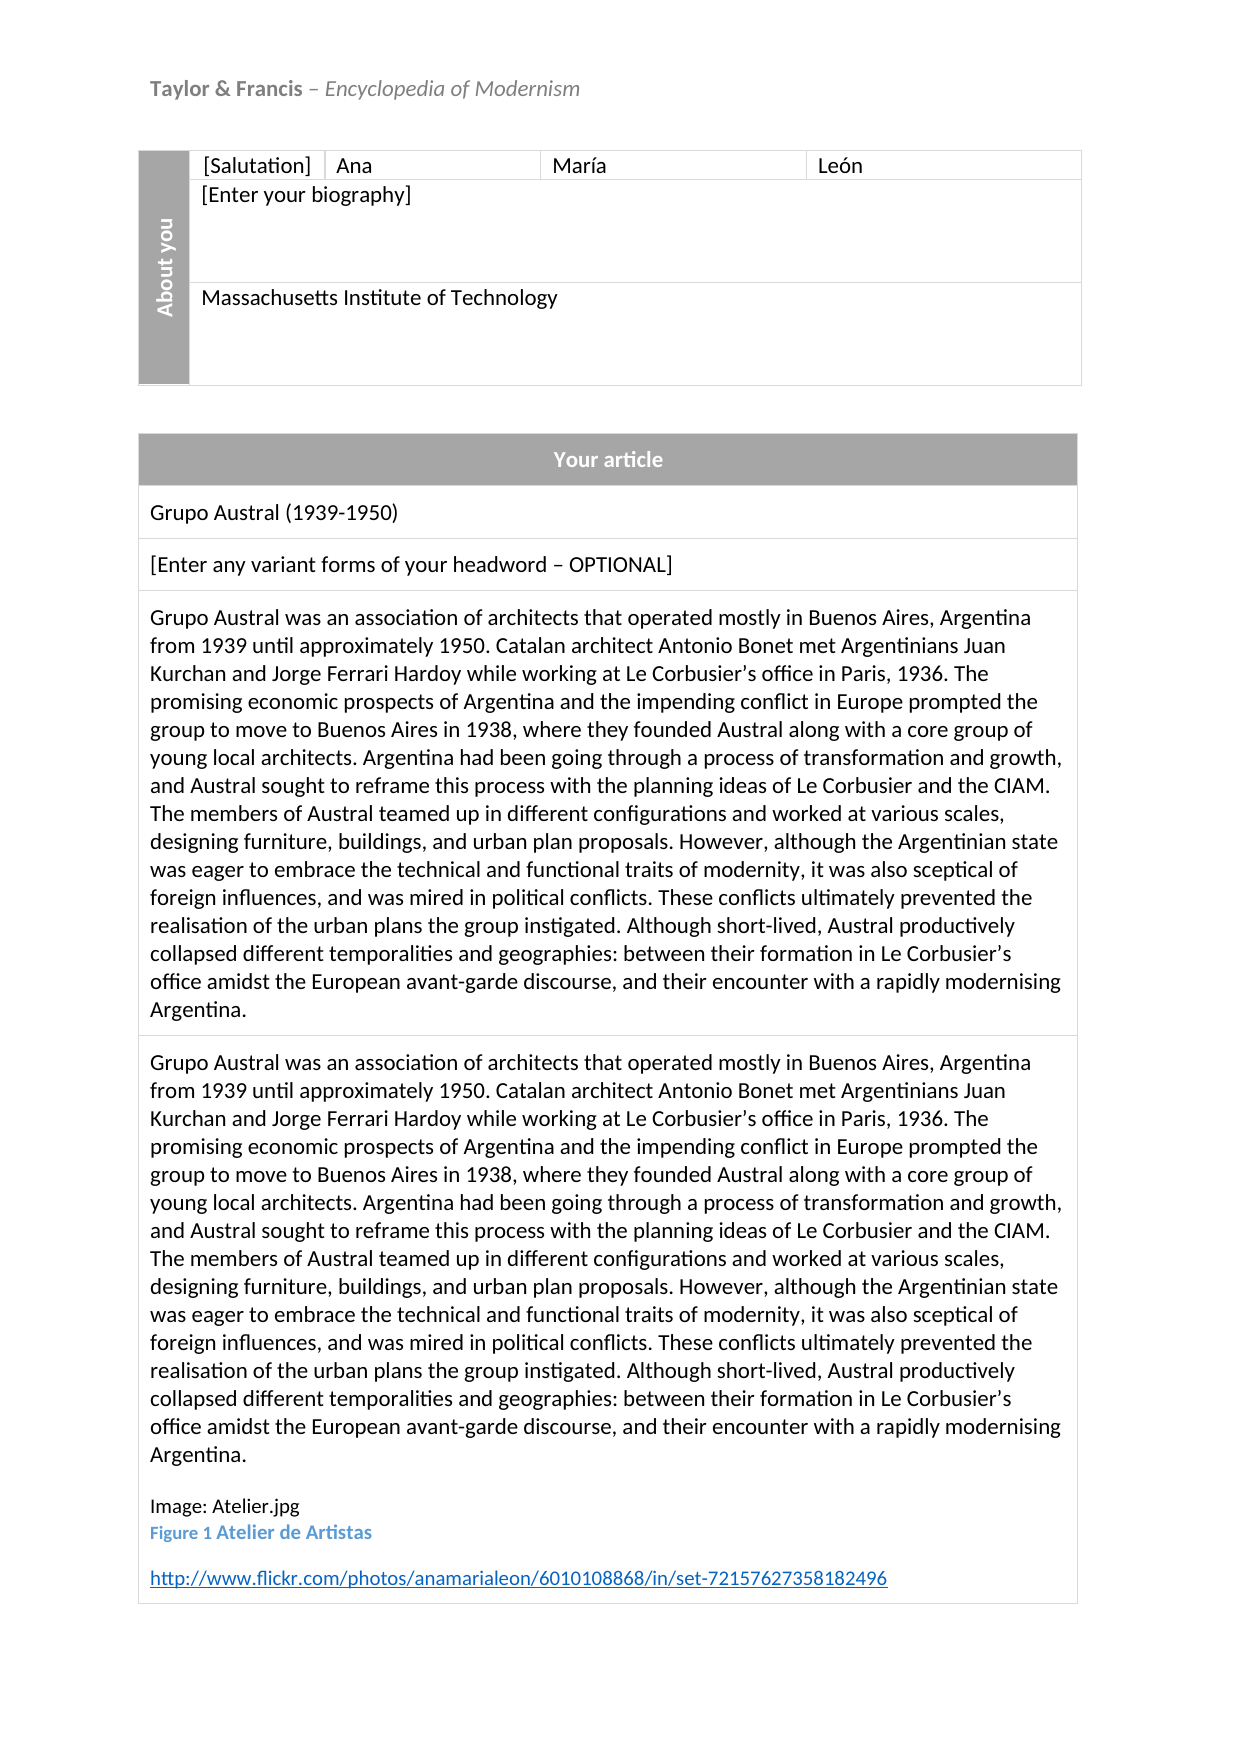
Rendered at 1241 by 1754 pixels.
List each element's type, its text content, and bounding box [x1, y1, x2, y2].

table_header About you [139, 151, 189, 384]
table_header Your article [139, 434, 1077, 485]
